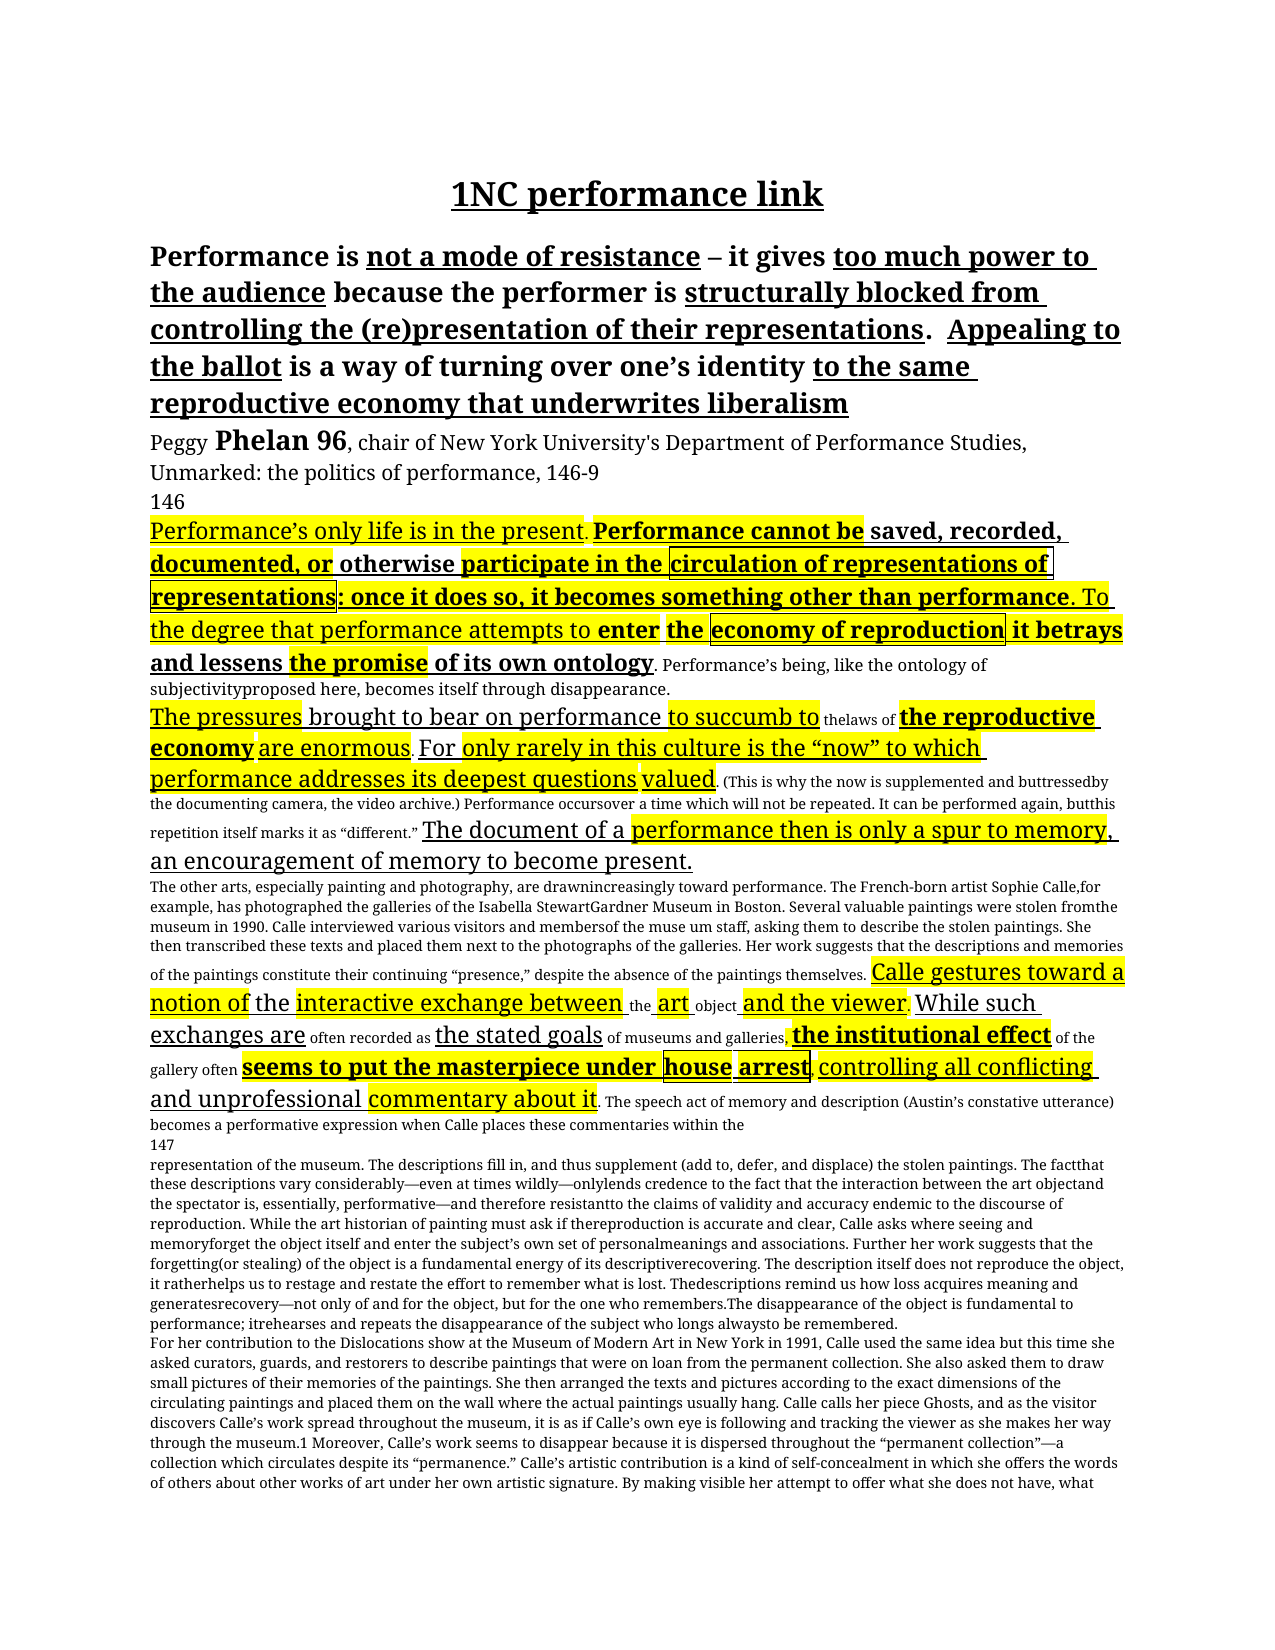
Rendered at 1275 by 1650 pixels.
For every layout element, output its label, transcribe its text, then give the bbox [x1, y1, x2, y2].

text Performance’s only life is in the present. Performance cannot be saved, recorded, documented, or otherwise participate in the circulation of representations of representations: once it does so, it becomes something other than performance. To the degree that performance attempts to enter the economy of reproduction it betrays and lessens the promise of its own ontology. Performance’s being, like the ontology of subjectivityproposed here, becomes itself through disappearance. [150, 515, 1125, 700]
text 146 [150, 487, 1125, 515]
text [150, 1333, 1125, 1492]
text The pressures brought to bear on performance to succumb to thelaws of the reproductive economy are enormous. For only rarely in this culture is the “now” to which performance addresses its deepest questions valued. (This is why the now is supplemented and buttressedby the documenting camera, the video archive.) Performance occursover a time which will not be repeated. It can be performed again, butthis repetition itself marks it as “different.” The document of a performance then is only a spur to memory, an encouragement of memory to become present. [150, 700, 1125, 877]
subtitle Performance is not a mode of resistance – it gives too much power to the audience because the performer is structurally blocked from controlling the (re)presentation of their representations. Appealing to the ballot is a way of turning over one’s identity to the same reproductive economy that underwrites liberalism [150, 237, 1125, 421]
text 147 [150, 1134, 1125, 1154]
subtitle 1NC performance link [150, 171, 1125, 216]
text The other arts, especially painting and photography, are drawnincreasingly toward performance. The French-born artist Sophie Calle,for example, has photographed the galleries of the Isabella StewartGardner Museum in Boston. Several valuable paintings were stolen fromthe museum in 1990. Calle interviewed various visitors and membersof the muse um staff, asking them to describe the stolen paintings. She then transcribed these texts and placed them next to the photographs of the galleries. Her work suggests that the descriptions and memories of the paintings constitute their continuing “presence,” despite the absence of the paintings themselves. Calle gestures toward a notion of the interactive exchange between the art object and the viewer. While such exchanges are often recorded as the stated goals of museums and galleries, the institutional effect of the gallery often seems to put the masterpiece under house arrest, controlling all conflicting and unprofessional commentary about it. The speech act of memory and description (Austin’s constative utterance) becomes a performative expression when Calle places these commentaries within the [150, 877, 1125, 1134]
text representation of the museum. The descriptions fill in, and thus supplement (add to, defer, and displace) the stolen paintings. The factthat these descriptions vary considerably—even at times wildly—onlylends credence to the fact that the interaction between the art objectand the spectator is, essentially, performative—and therefore resistantto the claims of validity and accuracy endemic to the discourse of reproduction. While the art historian of painting must ask if thereproduction is accurate and clear, Calle asks where seeing and memoryforget the object itself and enter the subject’s own set of personalmeanings and associations. Further her work suggests that the forgetting(or stealing) of the object is a fundamental energy of its descriptiverecovering. The description itself does not reproduce the object, it ratherhelps us to restage and restate the effort to remember what is lost. Thedescriptions remind us how loss acquires meaning and generatesrecovery—not only of and for the object, but for the one who remembers.The disappearance of the object is fundamental to performance; itrehearses and repeats the disappearance of the subject who longs alwaysto be remembered. [150, 1154, 1125, 1333]
text Peggy Phelan 96, chair of New York University's Department of Performance Studies, Unmarked: the politics of performance, 146-9 [150, 421, 1125, 487]
